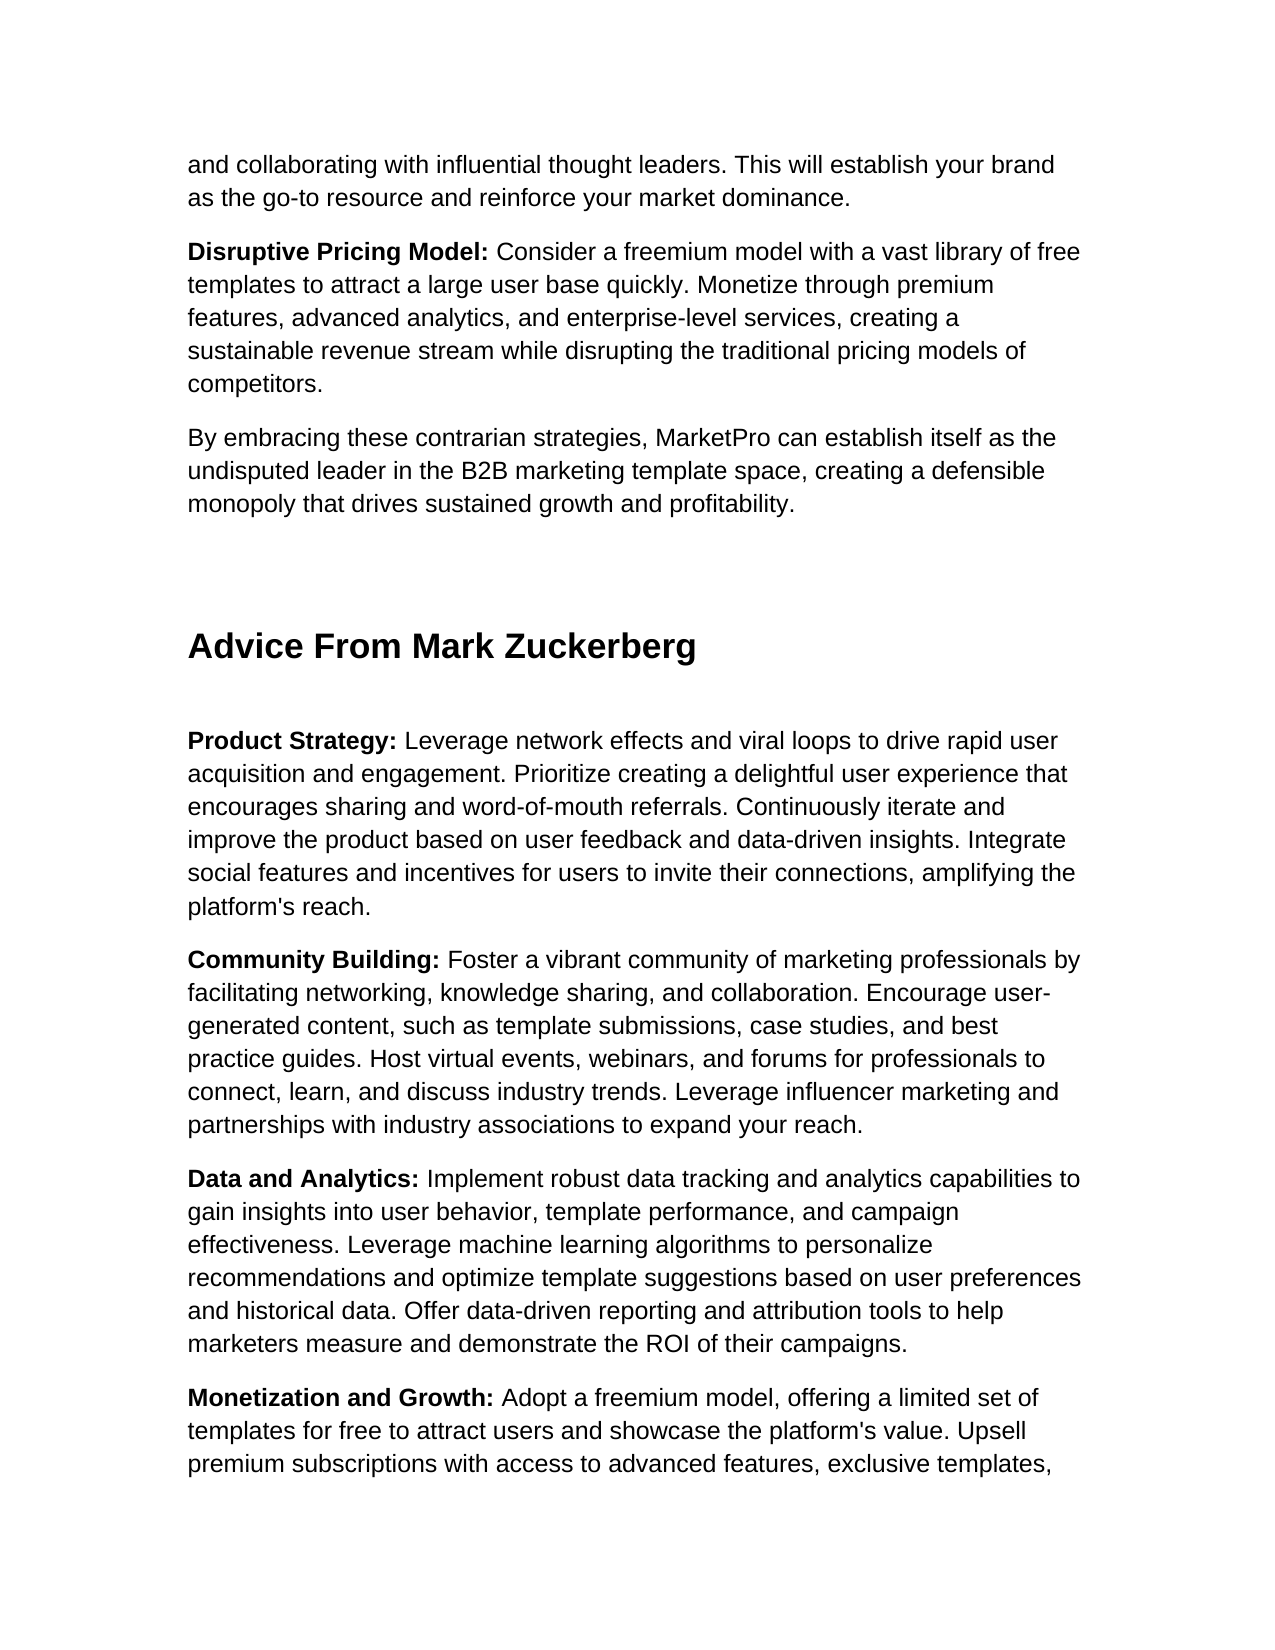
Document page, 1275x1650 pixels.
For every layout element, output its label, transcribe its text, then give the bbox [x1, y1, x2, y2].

subtitle Advice From Mark Zuckerberg [187, 626, 1087, 666]
text Product Strategy: Leverage network effects and viral loops to drive rapid user acquisition and engagement. Prioritize creating a delightful user experience that encourages sharing and word-of-mouth referrals. Continuously iterate and improve the product based on user feedback and data-driven insights. Integrate social features and incentives for users to invite their connections, amplifying the platform's reach. [187, 726, 1087, 920]
text Disruptive Pricing Model: Consider a freemium model with a vast library of free templates to attract a large user base quickly. Monetize through premium features, advanced analytics, and enterprise-level services, creating a sustainable revenue stream while disrupting the traditional pricing models of competitors. [187, 237, 1087, 398]
text Data and Analytics: Implement robust data tracking and analytics capabilities to gain insights into user behavior, template performance, and campaign effectiveness. Leverage machine learning algorithms to personalize recommendations and optimize template suggestions based on user preferences and historical data. Offer data-driven reporting and attribution tools to help marketers measure and demonstrate the ROI of their campaigns. [187, 1164, 1087, 1358]
text By embracing these contrarian strategies, MarketPro can establish itself as the undisputed leader in the B2B marketing template space, creating a defensible monopoly that drives sustained growth and profitability. [187, 423, 1087, 518]
text Community Building: Foster a vibrant community of marketing professionals by facilitating networking, knowledge sharing, and collaboration. Encourage user-generated content, such as template submissions, case studies, and best practice guides. Host virtual events, webinars, and forums for professionals to connect, learn, and discuss industry trends. Leverage influencer marketing and partnerships with industry associations to expand your reach. [187, 945, 1087, 1139]
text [187, 150, 1087, 212]
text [187, 1383, 1087, 1478]
